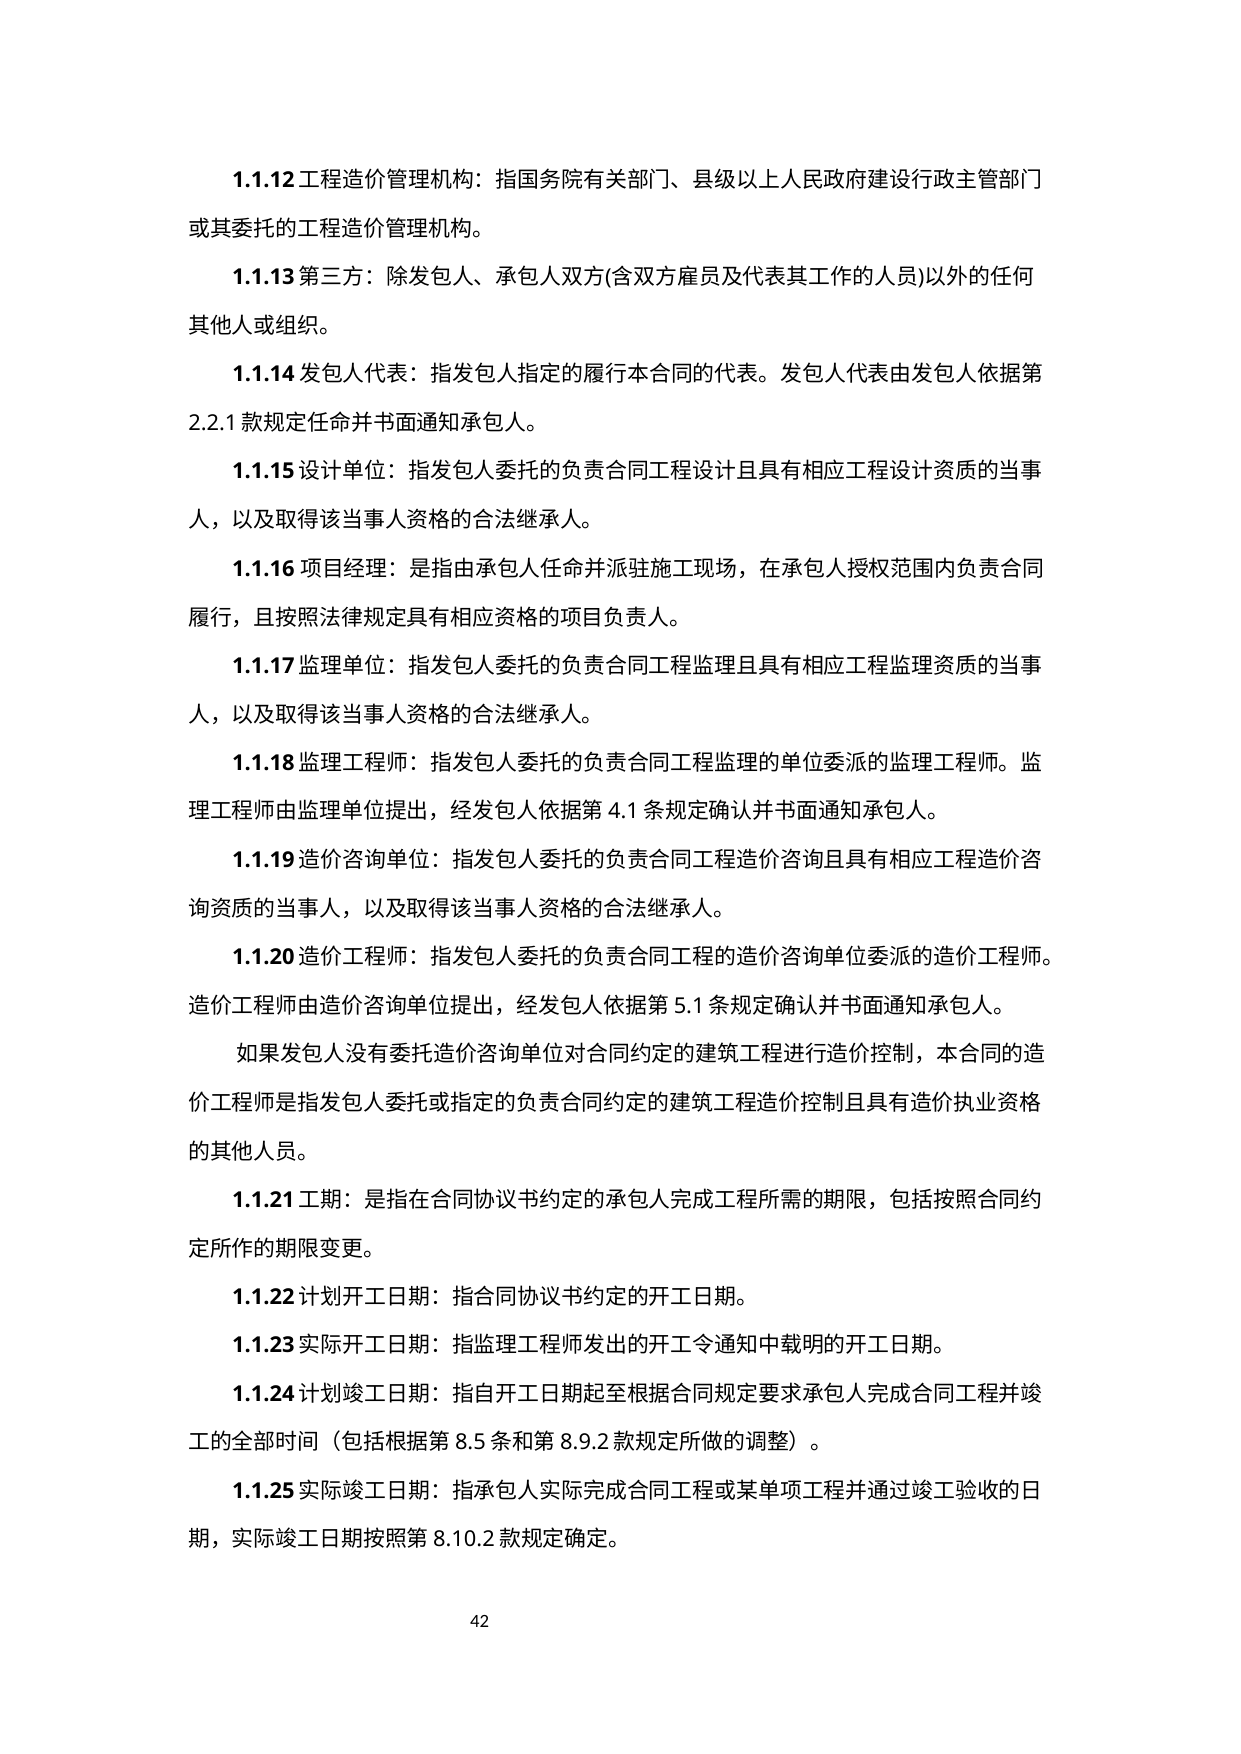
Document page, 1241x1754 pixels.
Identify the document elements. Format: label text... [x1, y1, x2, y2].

text 1.1.15设计单位：指发包人委托的负责合同工程设计且具有相应工程设计资质的当事人，以及取得该当事人资格的合法继承人。 [188, 453, 1052, 534]
text 1.1.12工程造价管理机构：指国务院有关部门、县级以上人民政府建设行政主管部门或其委托的工程造价管理机构。 [188, 162, 1052, 243]
text 1.1.25实际竣工日期：指承包人实际完成合同工程或某单项工程并通过竣工验收的日期，实际竣工日期按照第8.10.2款规定确定。 [188, 1472, 1052, 1554]
text 1.1.16 项目经理：是指由承包人任命并派驻施工现场，在承包人授权范围内负责合同履行，且按照法律规定具有相应资格的项目负责人。 [188, 550, 1052, 632]
text 1.1.21工期：是指在合同协议书约定的承包人完成工程所需的期限，包括按照合同约定所作的期限变更。 [188, 1182, 1052, 1263]
text 1.1.13第三方：除发包人、承包人双方(含双方雇员及代表其工作的人员)以外的任何其他人或组织。 [188, 259, 1052, 340]
text 1.1.24计划竣工日期：指自开工日期起至根据合同规定要求承包人完成合同工程并竣工的全部时间（包括根据第8.5条和第8.9.2款规定所做的调整）。 [188, 1375, 1052, 1457]
text 如果发包人没有委托造价咨询单位对合同约定的建筑工程进行造价控制，本合同的造价工程师是指发包人委托或指定的负责合同约定的建筑工程造价控制且具有造价执业资格的其他人员。 [188, 1036, 1052, 1166]
text 1.1.23实际开工日期：指监理工程师发出的开工令通知中载明的开工日期。 [188, 1327, 1052, 1359]
text 1.1.17监理单位：指发包人委托的负责合同工程监理且具有相应工程监理资质的当事人，以及取得该当事人资格的合法继承人。 [188, 647, 1052, 729]
text 1.1.18监理工程师：指发包人委托的负责合同工程监理的单位委派的监理工程师。监理工程师由监理单位提出，经发包人依据第4.1条规定确认并书面通知承包人。 [188, 744, 1052, 826]
text 1.1.14发包人代表：指发包人指定的履行本合同的代表。发包人代表由发包人依据第2.2.1款规定任命并书面通知承包人。 [188, 356, 1052, 437]
text 1.1.19造价咨询单位：指发包人委托的负责合同工程造价咨询且具有相应工程造价咨询资质的当事人，以及取得该当事人资格的合法继承人。 [188, 842, 1052, 923]
text 1.1.20造价工程师：指发包人委托的负责合同工程的造价咨询单位委派的造价工程师。造价工程师由造价咨询单位提出，经发包人依据第5.1条规定确认并书面通知承包人。 [188, 939, 1052, 1020]
text 1.1.22计划开工日期：指合同协议书约定的开工日期。 [188, 1279, 1052, 1311]
